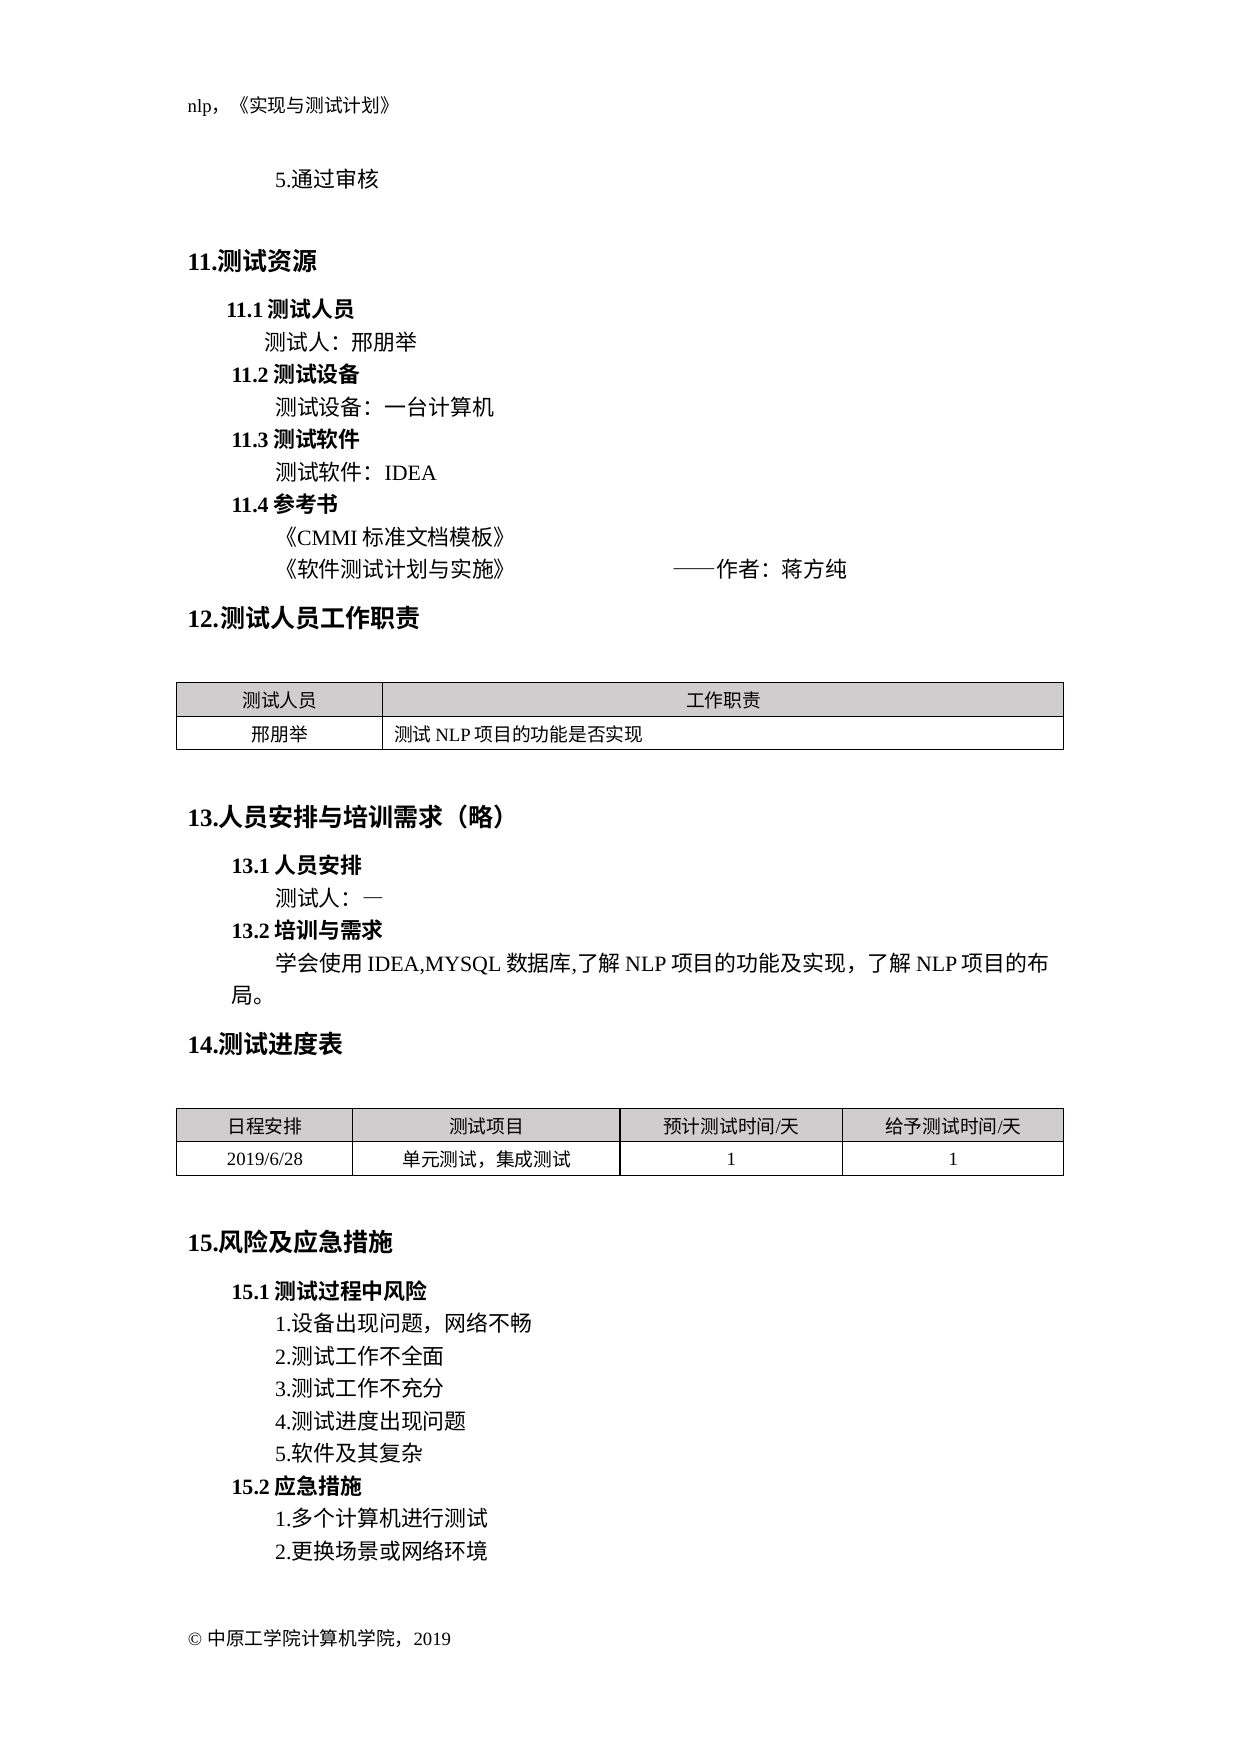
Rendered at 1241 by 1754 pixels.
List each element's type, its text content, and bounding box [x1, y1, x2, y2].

table_cell 2019/6/28 [177, 1142, 352, 1175]
text 14.测试进度表 [187, 1010, 1053, 1075]
text 4.测试进度出现问题 [187, 1403, 1053, 1436]
text 《软件测试计划与实施》 ——作者：蒋方纯 [187, 552, 1053, 584]
text 11.测试资源 [187, 227, 1053, 292]
text 测试设备：一台计算机 [187, 389, 1053, 422]
text 5.通过审核 [187, 162, 1053, 194]
text 《CMMI标准文档模板》 [187, 519, 1053, 552]
list 测试人员工作职责 [187, 584, 1053, 649]
table_header 日程安排 [177, 1109, 352, 1141]
text 11.2测试设备 [187, 357, 1053, 389]
text 15.2应急措施 [187, 1468, 1053, 1501]
table_cell 邢朋举 [177, 717, 382, 749]
text 15.风险及应急措施 [187, 1208, 1053, 1273]
text 5.软件及其复杂 [187, 1436, 1053, 1468]
text 13.1人员安排 [187, 848, 1053, 880]
text 11.4参考书 [187, 487, 1053, 519]
text 2.测试工作不全面 [187, 1338, 1053, 1371]
text 2.更换场景或网络环境 [187, 1533, 1053, 1566]
table_cell 测试NLP项目的功能是否实现 [383, 717, 1063, 749]
text 测试人：邢朋举 [187, 324, 1053, 357]
text 13.2培训与需求 [187, 913, 1053, 945]
text 测试软件：IDEA [187, 454, 1053, 487]
text 13.人员安排与培训需求（略） [187, 783, 1053, 848]
text 学会使用IDEA,MYSQL数据库,了解NLP项目的功能及实现，了解NLP项目的布局。 [231, 945, 1053, 1010]
text 11.3测试软件 [187, 422, 1053, 454]
text 11.1测试人员 [187, 292, 1053, 324]
text 1.设备出现问题，网络不畅 [187, 1306, 1053, 1338]
table_cell 单元测试，集成测试 [353, 1142, 619, 1175]
text 测试人：— [187, 880, 1053, 913]
table_header 给予测试时间/天 [843, 1109, 1063, 1141]
table_cell 1 [621, 1142, 842, 1175]
text 3.测试工作不充分 [187, 1371, 1053, 1403]
table_cell 1 [843, 1142, 1063, 1175]
text 15.1测试过程中风险 [187, 1273, 1053, 1306]
table_header 工作职责 [383, 683, 1063, 716]
table_header 预计测试时间/天 [621, 1109, 842, 1141]
table_header 测试人员 [177, 683, 382, 716]
text 1.多个计算机进行测试 [187, 1501, 1053, 1533]
table_header 测试项目 [353, 1109, 619, 1141]
